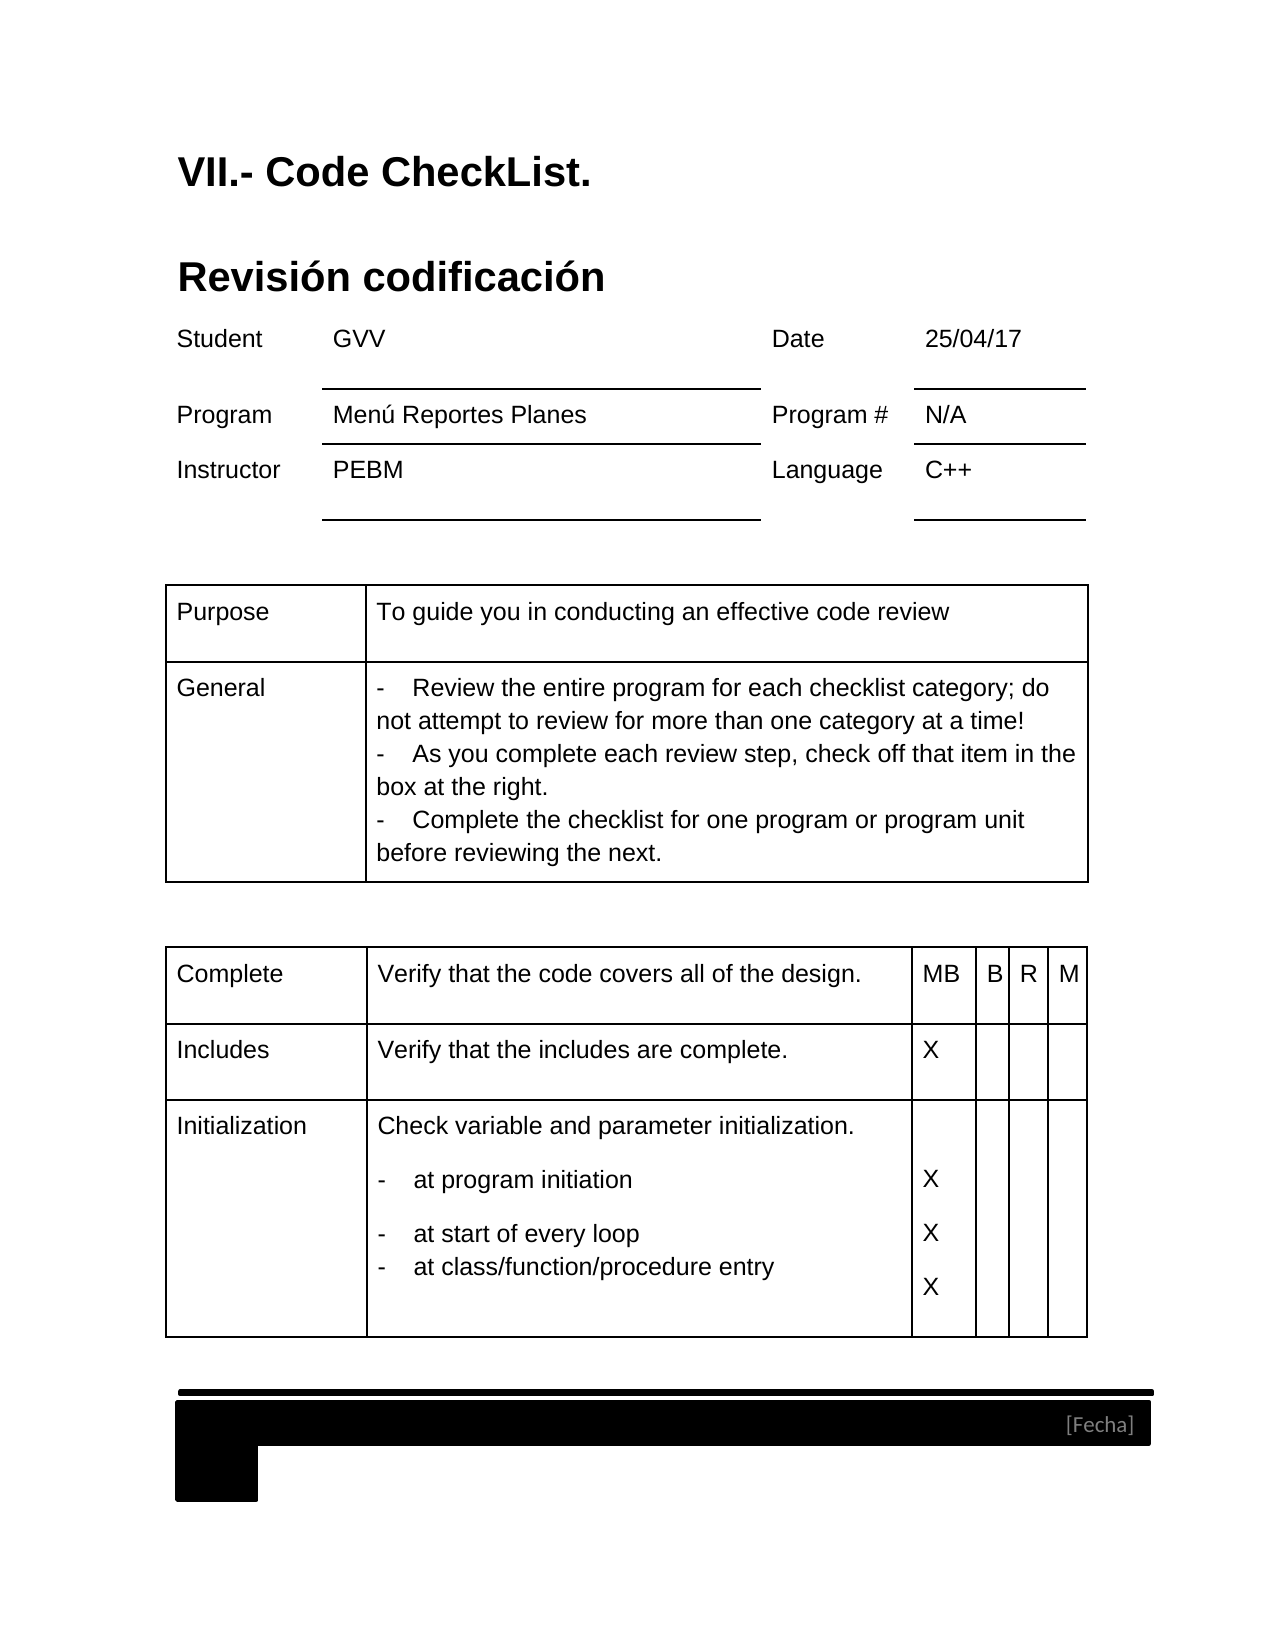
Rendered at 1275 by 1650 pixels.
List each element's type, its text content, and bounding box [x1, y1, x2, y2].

table_cell Menú Reportes Planes [322, 390, 761, 443]
table_header M [1049, 948, 1086, 1022]
table_header Complete [167, 948, 366, 1022]
table_cell Check variable and parameter initialization. - at program initiation - at start of every loop - at class/function/procedure entry [368, 1101, 911, 1336]
table_cell Program [166, 388, 322, 443]
table_cell X [913, 1025, 975, 1099]
table_cell [977, 1101, 1008, 1336]
table_header MB [913, 948, 975, 1022]
table_cell - Review the entire program for each checklist category; do not attempt to review for more than one category at a time! - As you complete each review step, check off that item in the box at the right. - Complete the checklist for one program or program unit before reviewing the next. [367, 663, 1087, 881]
table_cell X X X [913, 1101, 975, 1336]
table_header 25/04/17 [914, 313, 1086, 387]
table_header Student [166, 313, 322, 387]
table_cell Includes [167, 1025, 366, 1099]
table_cell [1049, 1025, 1086, 1099]
table_cell Language [761, 443, 914, 519]
table_cell [977, 1025, 1008, 1099]
table_cell Verify that the includes are complete. [368, 1025, 911, 1099]
table_header R [1010, 948, 1047, 1022]
subtitle VII.- Code CheckList. [177, 148, 1098, 196]
table_cell Instructor [166, 443, 322, 519]
table_cell [1010, 1025, 1047, 1099]
table_cell General [167, 663, 365, 881]
table_header GVV [322, 313, 761, 387]
table_cell Initialization [167, 1101, 366, 1336]
table_header Date [761, 313, 914, 387]
subtitle Revisión codificación [177, 253, 1098, 301]
table_cell Program # [761, 388, 914, 443]
table_header Purpose [167, 586, 365, 661]
table_cell PEBM [322, 445, 761, 519]
table_cell [1010, 1101, 1047, 1336]
table_header B [977, 948, 1008, 1022]
table_cell C++ [914, 445, 1086, 519]
table_header To guide you in conducting an effective code review [367, 586, 1087, 661]
table_cell N/A [914, 390, 1086, 443]
table_header Verify that the code covers all of the design. [368, 948, 911, 1022]
table_cell [1049, 1101, 1086, 1336]
